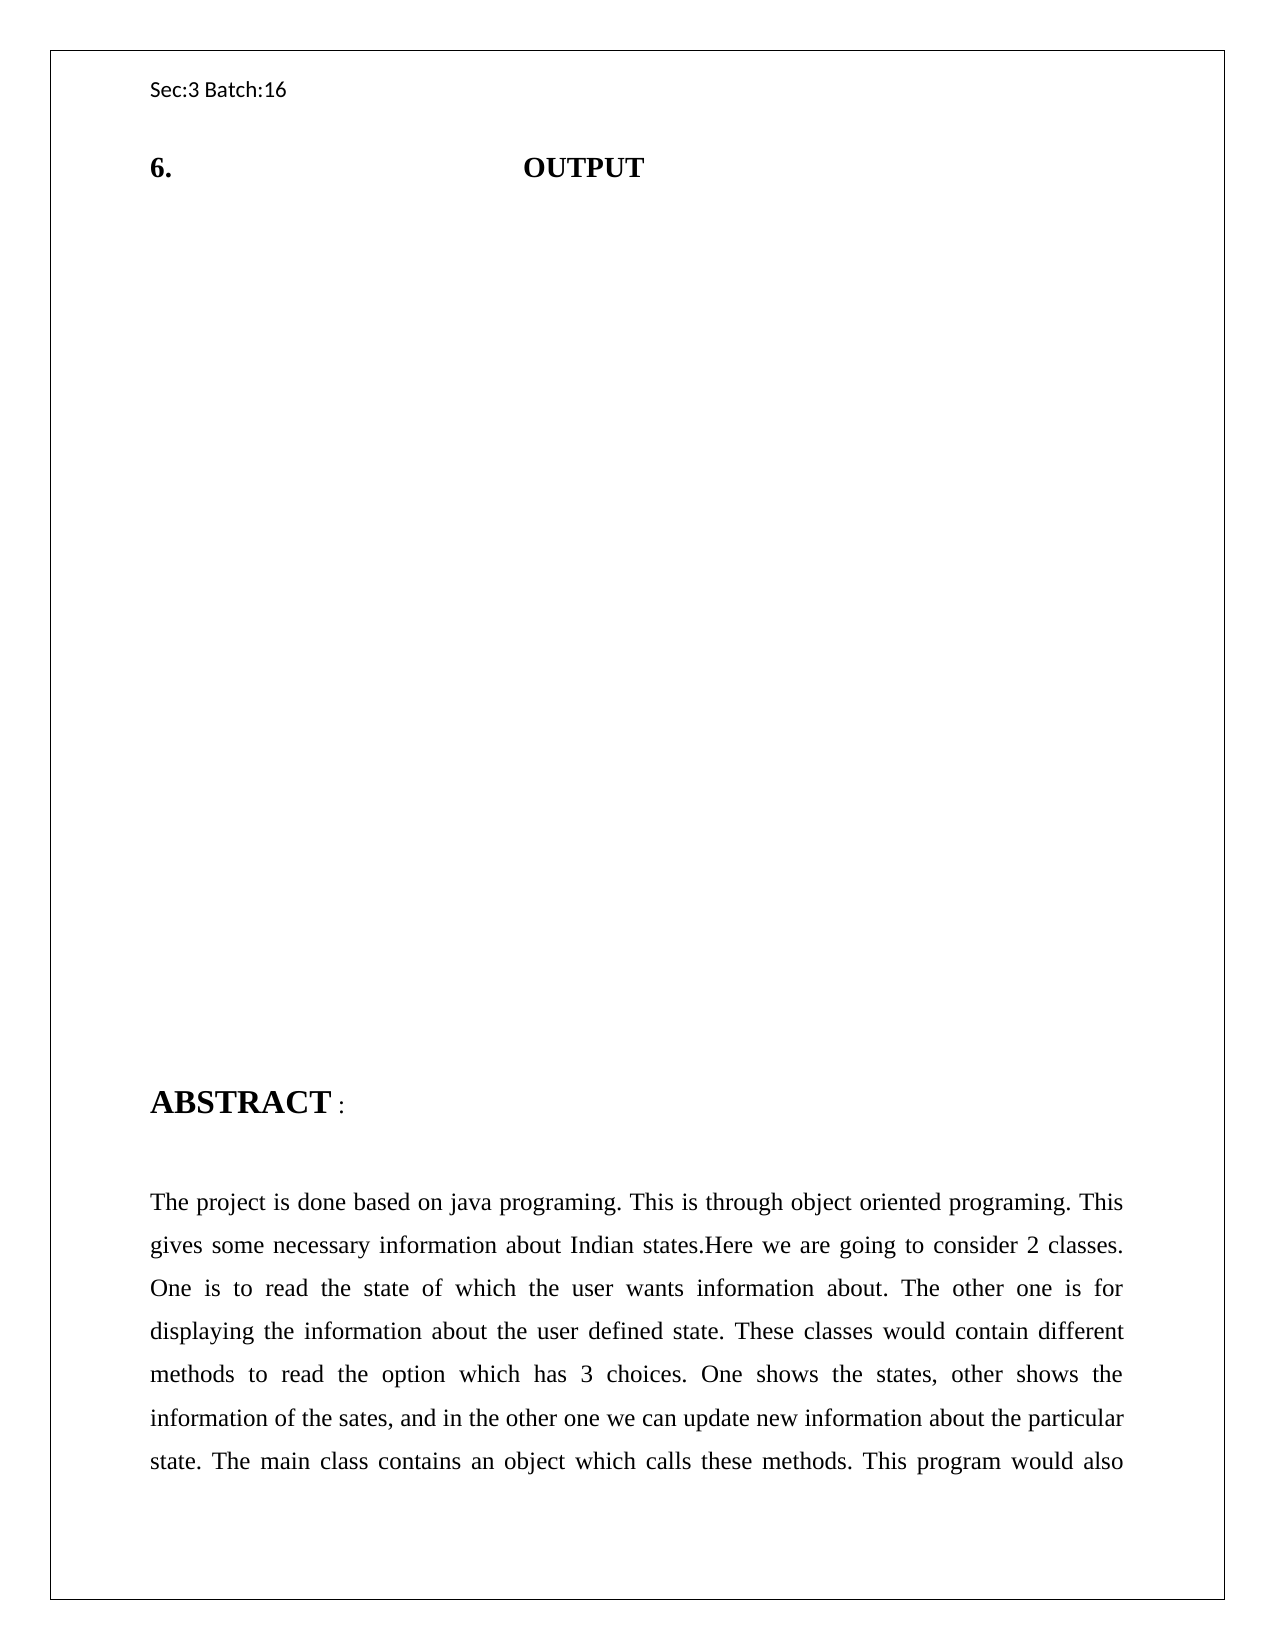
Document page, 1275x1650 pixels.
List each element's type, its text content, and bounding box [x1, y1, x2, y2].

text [150, 1187, 1125, 1474]
text ABSTRACT : [150, 1083, 1125, 1121]
text 6. OUTPUT [150, 150, 1125, 183]
